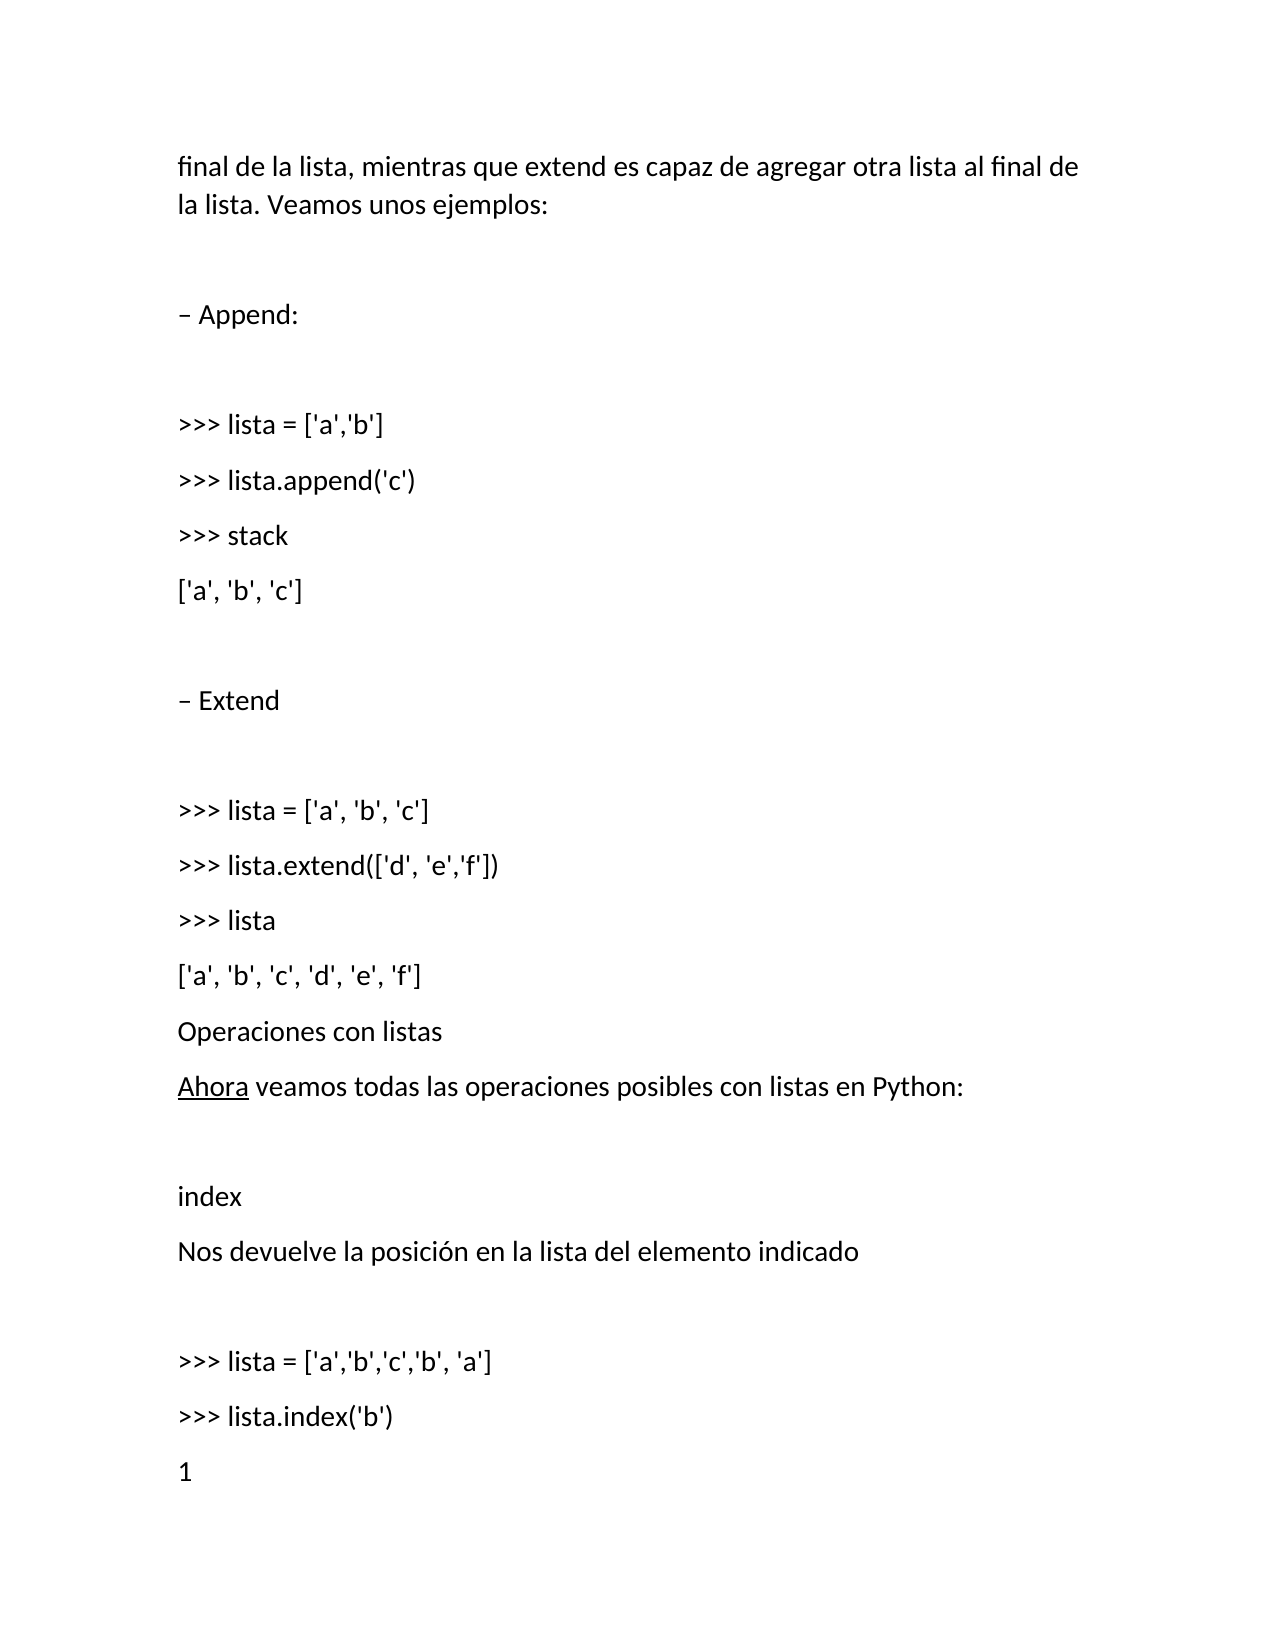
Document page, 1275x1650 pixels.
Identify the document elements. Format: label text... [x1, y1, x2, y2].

text – Extend [177, 682, 1098, 718]
text index [177, 1178, 1098, 1213]
text >>> lista = ['a','b'] [177, 406, 1098, 442]
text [177, 148, 1098, 222]
text >>> lista = ['a', 'b', 'c'] [177, 792, 1098, 828]
text Ahora veamos todas las operaciones posibles con listas en Python: [177, 1068, 1098, 1103]
text >>> lista.index('b') [177, 1398, 1098, 1434]
text ['a', 'b', 'c', 'd', 'e', 'f'] [177, 957, 1098, 993]
text >>> lista.append('c') [177, 462, 1098, 497]
text >>> lista [177, 902, 1098, 938]
text 1 [177, 1453, 1098, 1489]
text >>> lista.extend(['d', 'e','f']) [177, 847, 1098, 883]
text Operaciones con listas [177, 1013, 1098, 1048]
text ['a', 'b', 'c'] [177, 572, 1098, 607]
text >>> stack [177, 517, 1098, 552]
text – Append: [177, 296, 1098, 332]
text >>> lista = ['a','b','c','b', 'a'] [177, 1343, 1098, 1379]
text Nos devuelve la posición en la lista del elemento indicado [177, 1233, 1098, 1269]
